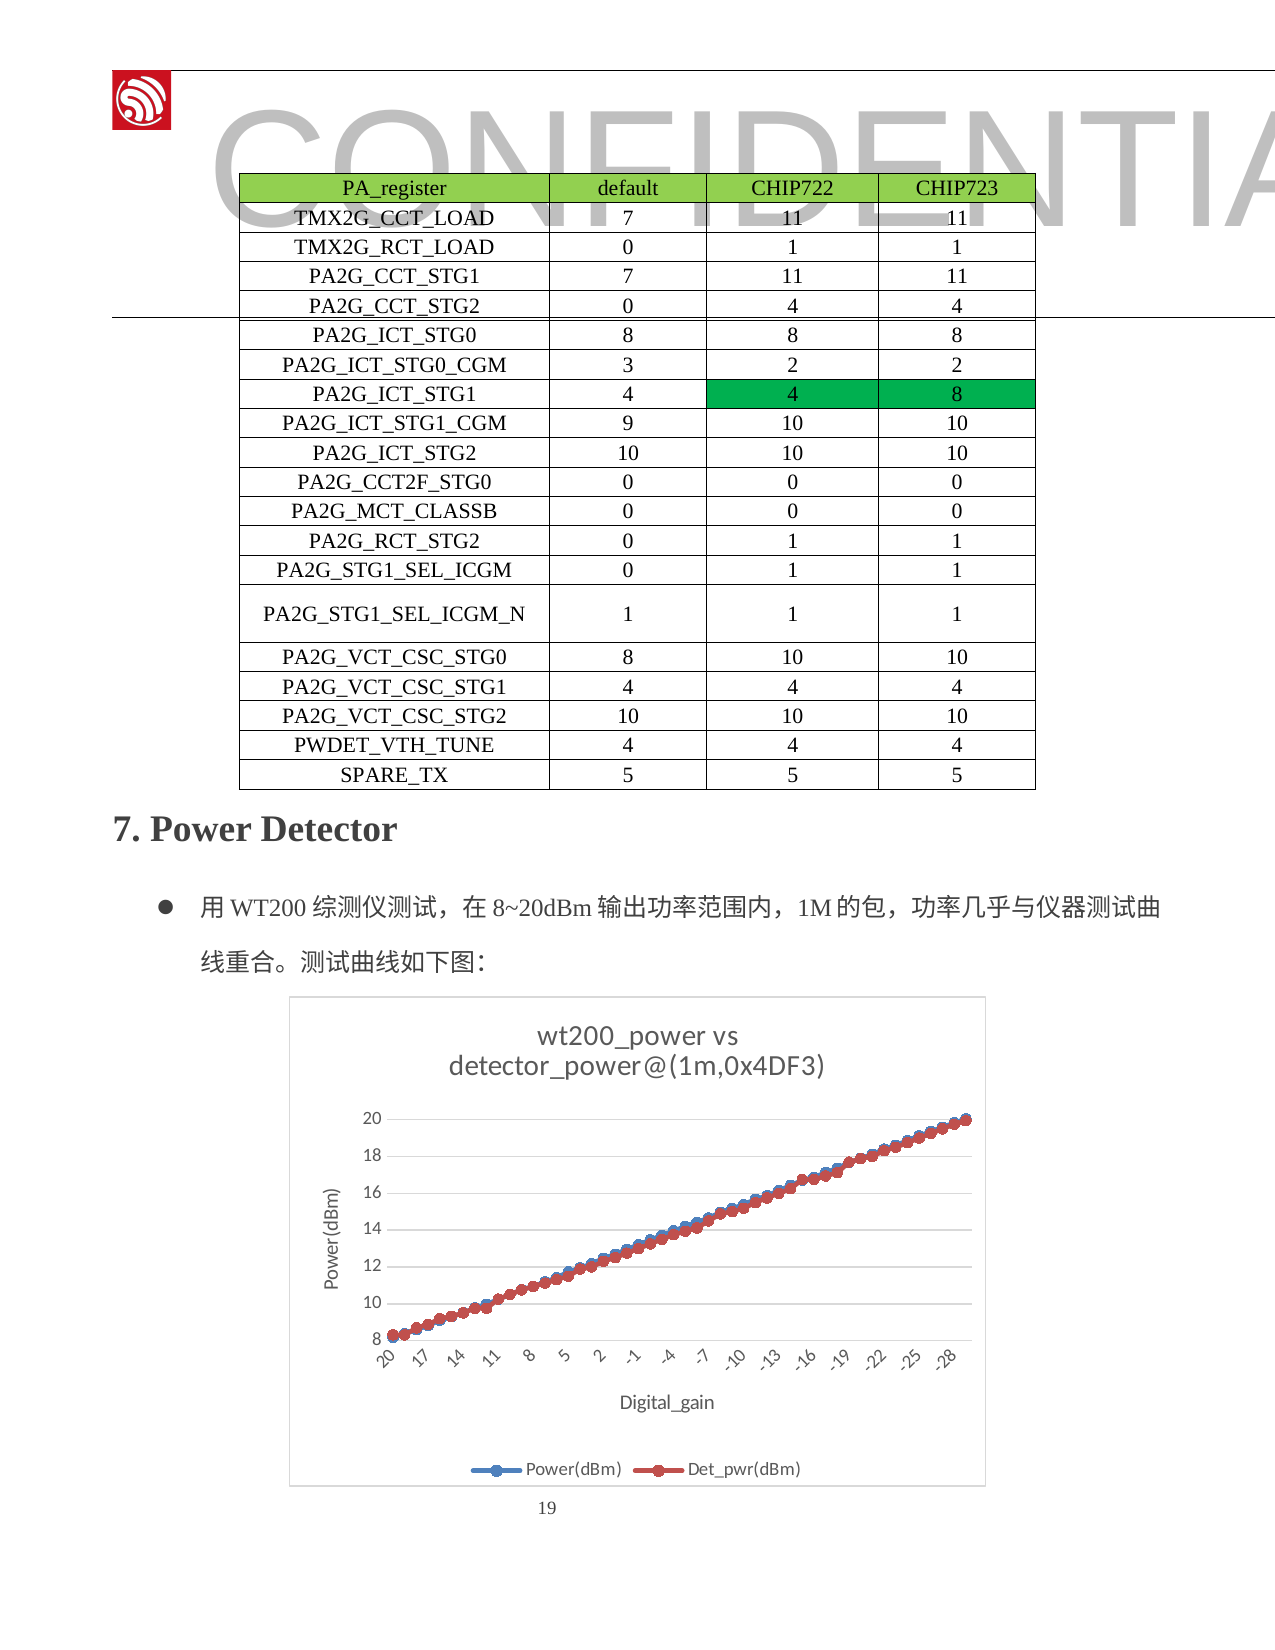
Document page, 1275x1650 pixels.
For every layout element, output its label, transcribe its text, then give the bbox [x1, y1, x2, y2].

table_cell 0 [550, 233, 706, 261]
table_cell 0 [879, 497, 1035, 525]
table_cell PA2G_CCT_STG1 [240, 262, 549, 290]
table_cell 1 [707, 556, 878, 584]
table_cell PA2G_CCT_STG2 [240, 291, 549, 320]
table_cell 10 [550, 438, 706, 467]
table_cell 10 [707, 643, 878, 671]
table_cell PA2G_MCT_CLASSB [240, 497, 549, 525]
table_cell 11 [707, 203, 878, 232]
table_header CHIP722 [707, 174, 878, 202]
table_cell 0 [550, 468, 706, 496]
table_cell 10 [879, 643, 1035, 671]
table_cell 8 [879, 321, 1035, 349]
table_cell 10 [879, 438, 1035, 467]
table_cell PA2G_VCT_CSC_STG2 [240, 701, 549, 730]
table_cell 2 [879, 350, 1035, 378]
table_cell 0 [707, 468, 878, 496]
table_cell 11 [879, 262, 1035, 290]
table_header PA_register [240, 174, 549, 202]
table_cell 10 [879, 701, 1035, 730]
table_cell PA2G_ICT_STG0_CGM [240, 350, 549, 378]
table_cell 1 [879, 585, 1035, 642]
table_cell 4 [550, 380, 706, 408]
table_cell 8 [707, 321, 878, 349]
picture [112, 70, 172, 130]
table_cell 1 [707, 233, 878, 261]
table_cell 4 [550, 731, 706, 759]
table_cell 4 [550, 672, 706, 700]
table_cell 5 [879, 760, 1035, 788]
table_cell PA2G_VCT_CSC_STG0 [240, 643, 549, 671]
table_cell PA2G_ICT_STG2 [240, 438, 549, 467]
table_cell PA2G_VCT_CSC_STG1 [240, 672, 549, 700]
table_cell 8 [550, 643, 706, 671]
table_cell 7 [550, 203, 706, 232]
table_cell PA2G_STG1_SEL_ICGM [240, 556, 549, 584]
table_cell 0 [550, 497, 706, 525]
table_cell SPARE_TX [240, 760, 549, 788]
table_cell 1 [879, 233, 1035, 261]
table_cell 7 [550, 262, 706, 290]
table_cell 4 [707, 291, 878, 320]
table_cell 5 [707, 760, 878, 788]
subtitle Power Detector [112, 806, 1163, 849]
table_cell 0 [550, 291, 706, 320]
table_cell PA2G_ICT_STG1_CGM [240, 409, 549, 437]
table_cell PA2G_RCT_STG2 [240, 526, 549, 555]
table_cell 5 [550, 760, 706, 788]
table_cell 1 [707, 526, 878, 555]
table_cell 0 [550, 526, 706, 555]
table_cell 10 [879, 409, 1035, 437]
table_cell 4 [707, 380, 878, 408]
table_cell PA2G_CCT2F_STG0 [240, 468, 549, 496]
table_cell TMX2G_CCT_LOAD [240, 203, 549, 232]
table_cell 4 [707, 731, 878, 759]
table_header CHIP723 [879, 174, 1035, 202]
table_cell 2 [707, 350, 878, 378]
table_cell PWDET_VTH_TUNE [240, 731, 549, 759]
table_cell 8 [550, 321, 706, 349]
table_cell 0 [707, 497, 878, 525]
table_cell 11 [707, 262, 878, 290]
table_cell 1 [879, 526, 1035, 555]
table_cell 11 [879, 203, 1035, 232]
table_cell 8 [879, 380, 1035, 408]
table_cell PA2G_STG1_SEL_ICGM_N [240, 585, 549, 642]
table_cell 0 [879, 468, 1035, 496]
table_cell TMX2G_RCT_LOAD [240, 233, 549, 261]
table_cell 10 [707, 438, 878, 467]
table_cell 0 [550, 556, 706, 584]
table_cell 4 [879, 731, 1035, 759]
table_cell 10 [550, 701, 706, 730]
table_cell 4 [879, 672, 1035, 700]
table_cell 4 [707, 672, 878, 700]
table_cell 10 [707, 701, 878, 730]
list 用WT200 综测仪测试，在8~20dBm输出功率范围内，1M的包，功率几乎与仪器测试曲线重合。测试曲线如下图： [156, 888, 1163, 978]
table_cell 9 [550, 409, 706, 437]
table_cell 1 [879, 556, 1035, 584]
table_header default [550, 174, 706, 202]
table_cell PA2G_ICT_STG0 [240, 321, 549, 349]
table_cell 4 [879, 291, 1035, 320]
table_cell 3 [550, 350, 706, 378]
table_cell PA2G_ICT_STG1 [240, 380, 549, 408]
table_cell 1 [550, 585, 706, 642]
table_cell 1 [707, 585, 878, 642]
table_cell 10 [707, 409, 878, 437]
